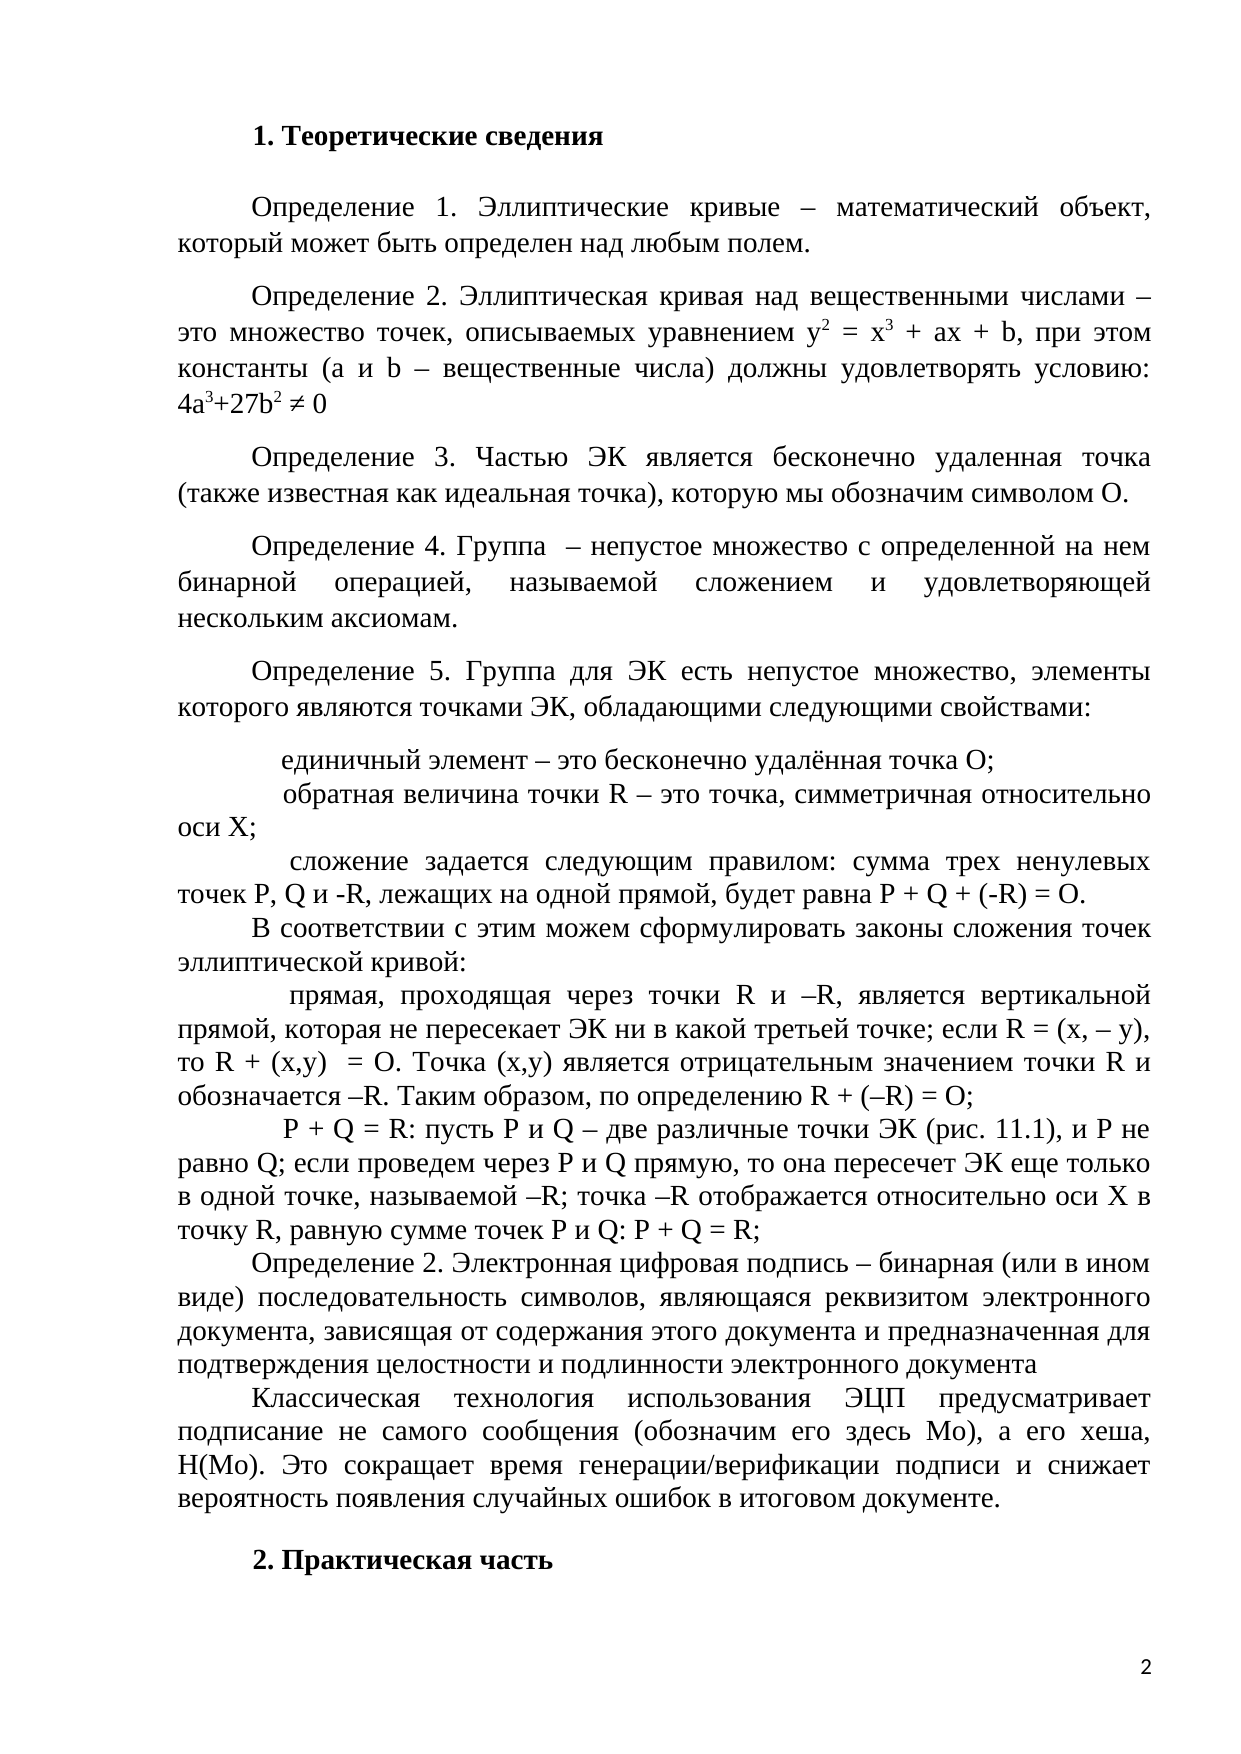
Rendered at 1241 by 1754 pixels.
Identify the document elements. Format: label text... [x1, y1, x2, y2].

text Определение 2. Эллиптическая кривая над вещественными числами – это множество точек, описываемых уравнением у2 = х3 + aх + b, при этом константы (а и b – вещественные числа) должны удовлетворять условию: 4a3+27b2 ≠ 0 [177, 278, 1152, 420]
text  P + Q = R: пусть P и Q – две различные точки ЭК (рис. 11.1), и Р не равно Q; если проведем через P и Q прямую, то она пересечет ЭК еще только в одной точке, называемой –R; точка –R отображается относительно оси Х в точку R, равную сумме точек P и Q: P + Q = R; [177, 1111, 1152, 1246]
text Определение 5. Группа для ЭК есть непустое множество, элементы которого являются точками ЭК, обладающими следующими свойствами: [177, 653, 1152, 723]
text Определение 4. Группа – непустое множество с определенной на нем бинарной операцией, называемой сложением и удовлетворяющей нескольким аксиомам. [177, 528, 1152, 634]
text Определение 2. Электронная цифровая подпись – бинарная (или в ином виде) последовательность символов, являющаяся реквизитом электронного документа, зависящая от содержания этого документа и предназначенная для подтверждения целостности и подлинности электронного документа [177, 1246, 1152, 1380]
text Определение 1. Эллиптические кривые – математический объект, который может быть определен над любым полем. [177, 189, 1152, 259]
text  обратная величина точки R – это точка, симметричная относительно оси Х; [177, 776, 1152, 843]
text  прямая, проходящая через точки R и –R, является вертикальной прямой, которая не пересекает ЭК ни в какой третьей точке; если R = (х, – у), то R + (х,у) = О. Точка (х,у) является отрицательным значением точки R и обозначается –R. Таким образом, по определению R + (–R) = О; [177, 977, 1152, 1111]
text Определение 3. Частью ЭК является бесконечно удаленная точка (также известная как идеальная точка), которую мы обозначим символом О. [177, 439, 1152, 509]
list Практическая часть [177, 1542, 1152, 1575]
text Классическая технология использования ЭЦП предусматривает подписание не самого сообщения (обозначим его здесь Мо), а его хеша, H(Mо). Это сокращает время генерации/верификации подписи и снижает вероятность появления случайных ошибок в итоговом документе. [177, 1380, 1152, 1514]
text  сложение задается следующим правилом: сумма трех ненулевых точек P, Q и -R, лежащих на одной прямой, будет равна P + Q + (-R) = О. [177, 843, 1152, 910]
text В соответствии с этим можем сформулировать законы сложения точек эллиптической кривой: [177, 910, 1152, 977]
text  единичный элемент – это бесконечно удалённая точка О; [177, 742, 1152, 776]
list Теоретические сведения [177, 118, 1152, 152]
